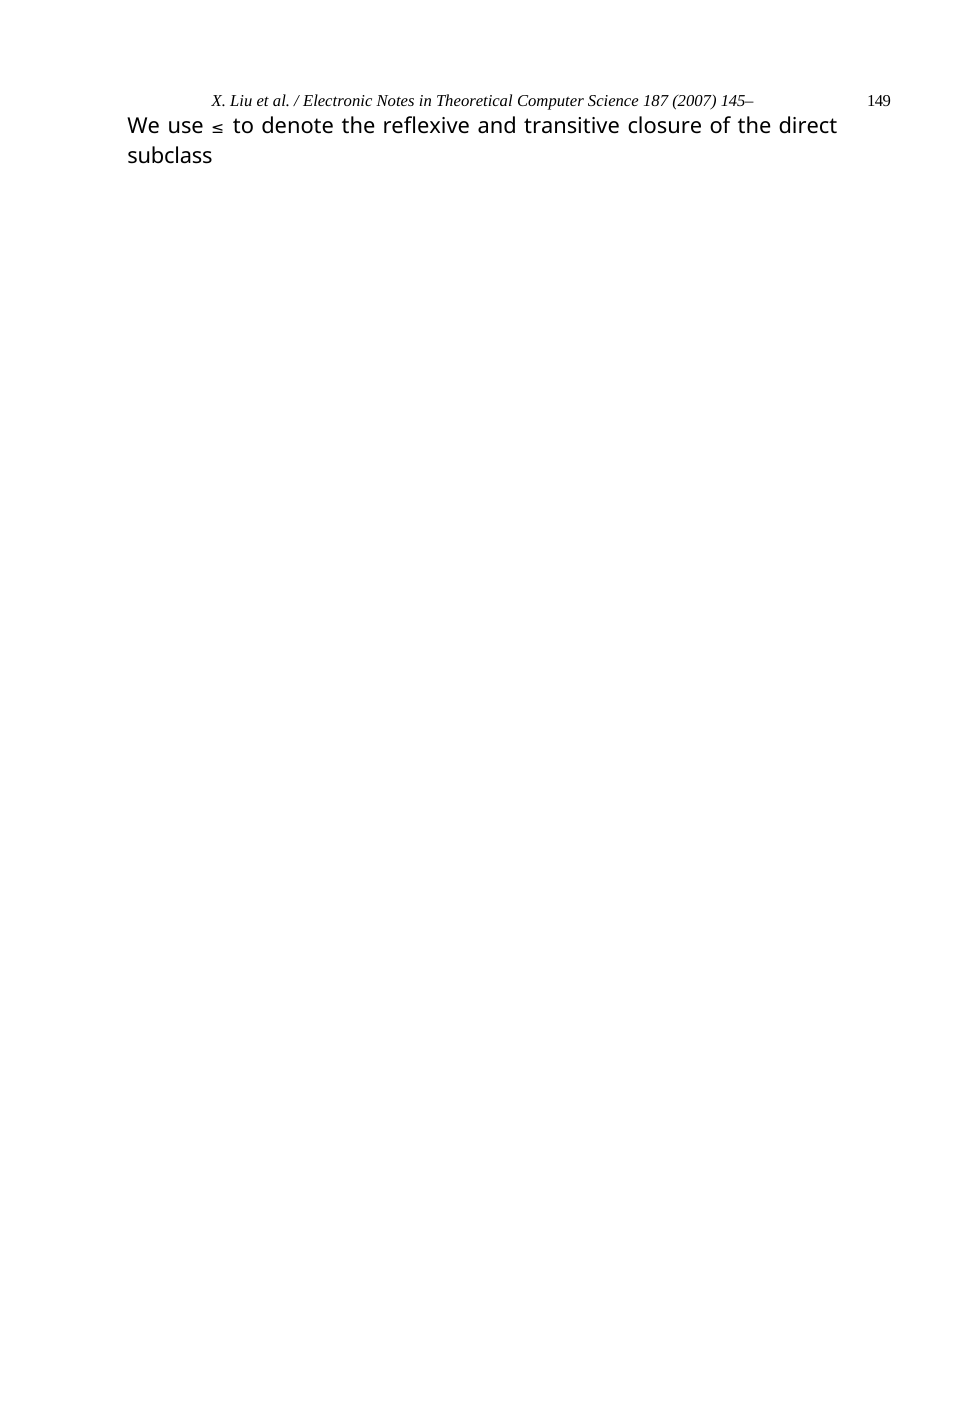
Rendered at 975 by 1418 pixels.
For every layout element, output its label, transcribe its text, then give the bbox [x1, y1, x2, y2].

text We use ≤ to denote the reflexive and transitive closure of the direct subclass [127, 110, 904, 170]
